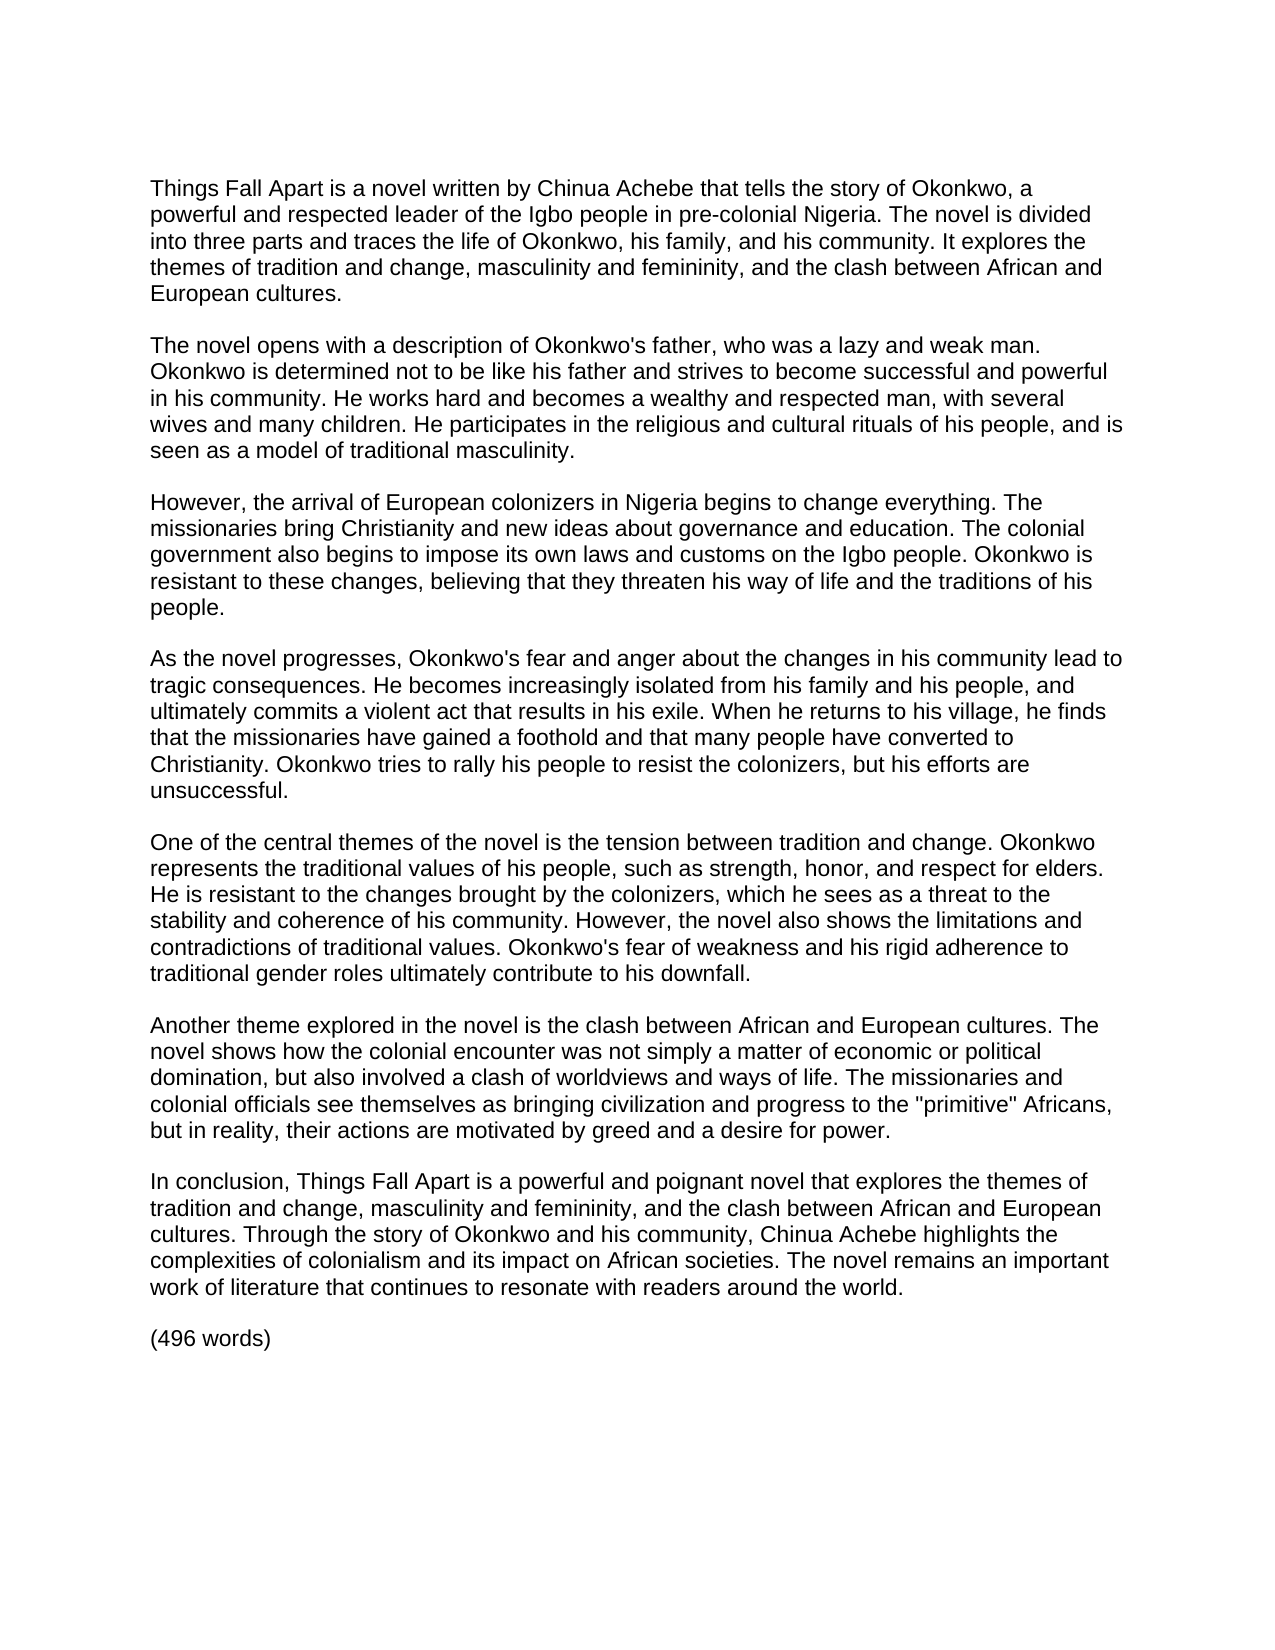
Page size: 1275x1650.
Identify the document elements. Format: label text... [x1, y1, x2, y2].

text In conclusion, Things Fall Apart is a powerful and poignant novel that explores the themes of tradition and change, masculinity and femininity, and the clash between African and European cultures. Through the story of Okonkwo and his community, Chinua Achebe highlights the complexities of colonialism and its impact on African societies. The novel remains an important work of literature that continues to resonate with readers around the world. [150, 1168, 1125, 1300]
text Another theme explored in the novel is the clash between African and European cultures. The novel shows how the colonial encounter was not simply a matter of economic or political domination, but also involved a clash of worldviews and ways of life. The missionaries and colonial officials see themselves as bringing civilization and progress to the "primitive" Africans, but in reality, their actions are motivated by greed and a desire for power. [150, 1012, 1125, 1143]
text However, the arrival of European colonizers in Nigeria begins to change everything. The missionaries bring Christianity and new ideas about governance and education. The colonial government also begins to impose its own laws and customs on the Igbo people. Okonkwo is resistant to these changes, believing that they threaten his way of life and the traditions of his people. [150, 488, 1125, 620]
text Things Fall Apart is a novel written by Chinua Achebe that tells the story of Okonkwo, a powerful and respected leader of the Igbo people in pre-colonial Nigeria. The novel is divided into three parts and traces the life of Okonkwo, his family, and his community. It explores the themes of tradition and change, masculinity and femininity, and the clash between African and European cultures. [150, 175, 1125, 307]
text As the novel progresses, Okonkwo's fear and anger about the changes in his community lead to tragic consequences. He becomes increasingly isolated from his family and his people, and ultimately commits a violent act that results in his exile. When he returns to his village, he finds that the missionaries have gained a foothold and that many people have converted to Christianity. Okonkwo tries to rally his people to resist the colonizers, but his efforts are unsuccessful. [150, 645, 1125, 803]
text (496 words) [150, 1325, 1125, 1351]
text The novel opens with a description of Okonkwo's father, who was a lazy and weak man. Okonkwo is determined not to be like his father and strives to become successful and powerful in his community. He works hard and becomes a wealthy and respected man, with several wives and many children. He participates in the religious and cultural rituals of his people, and is seen as a model of traditional masculinity. [150, 332, 1125, 463]
text One of the central themes of the novel is the tension between tradition and change. Okonkwo represents the traditional values of his people, such as strength, honor, and respect for elders. He is resistant to the changes brought by the colonizers, which he sees as a threat to the stability and coherence of his community. However, the novel also shows the limitations and contradictions of traditional values. Okonkwo's fear of weakness and his rigid adherence to traditional gender roles ultimately contribute to his downfall. [150, 828, 1125, 987]
